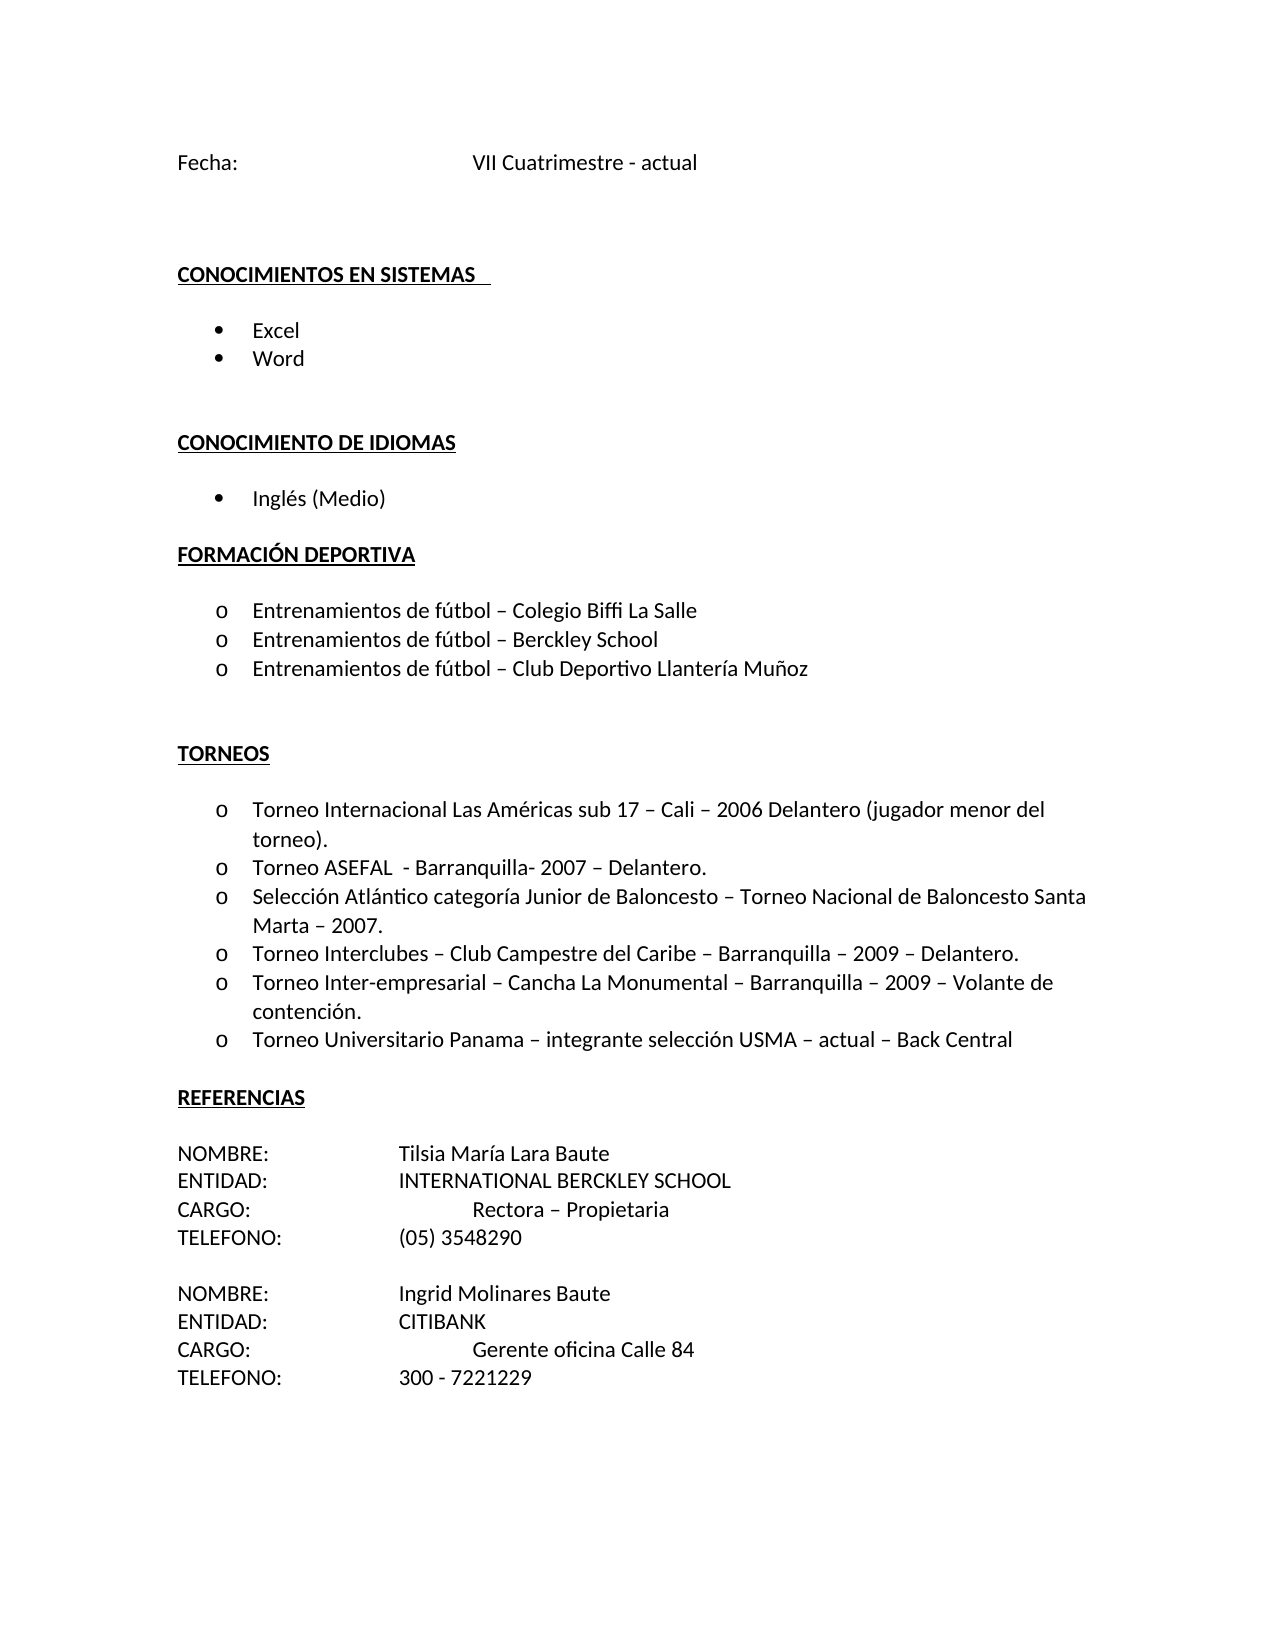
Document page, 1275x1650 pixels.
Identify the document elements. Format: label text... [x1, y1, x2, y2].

text CARGO: Rectora – Propietaria [177, 1195, 1098, 1223]
text NOMBRE: Tilsia María Lara Baute [177, 1139, 1098, 1167]
text FORMACIÓN DEPORTIVA [177, 540, 1098, 568]
text CONOCIMIENTO DE IDIOMAS [177, 428, 1098, 456]
text ENTIDAD: INTERNATIONAL BERCKLEY SCHOOL [177, 1167, 1098, 1195]
text TELEFONO: (05) 3548290 [177, 1223, 1098, 1251]
text CONOCIMIENTOS EN SISTEMAS [177, 260, 1098, 288]
list Selección Atlántico categoría Junior de Baloncesto – Torneo Nacional de Baloncesto Santa Marta – 2007. [215, 882, 1098, 939]
text NOMBRE: Ingrid Molinares Baute [177, 1279, 1098, 1307]
text REFERENCIAS [177, 1083, 1098, 1111]
text TELEFONO: 300 - 7221229 [177, 1363, 1098, 1391]
text CARGO: Gerente oficina Calle 84 [177, 1335, 1098, 1363]
list Torneo Internacional Las Américas sub 17 – Cali – 2006 Delantero (jugador menor del torneo). [215, 796, 1098, 853]
list Entrenamientos de fútbol – Colegio Biffi La Salle [215, 596, 1098, 625]
list Entrenamientos de fútbol – Berckley School [215, 625, 1098, 654]
text Fecha: VII Cuatrimestre - actual [177, 148, 1098, 176]
list Torneo ASEFAL - Barranquilla- 2007 – Delantero. [215, 853, 1098, 882]
list Torneo Inter-empresarial – Cancha La Monumental – Barranquilla – 2009 – Volante de contención. [215, 968, 1098, 1025]
list Excel [215, 316, 1098, 344]
list Inglés (Medio) [215, 484, 1098, 512]
list Entrenamientos de fútbol – Club Deportivo Llantería Muñoz [215, 654, 1098, 683]
text ENTIDAD: CITIBANK [177, 1307, 1098, 1335]
list Word [215, 344, 1098, 372]
list Torneo Interclubes – Club Campestre del Caribe – Barranquilla – 2009 – Delantero. [215, 939, 1098, 968]
text TORNEOS [177, 739, 1098, 767]
list Torneo Universitario Panama – integrante selección USMA – actual – Back Central [215, 1025, 1098, 1054]
